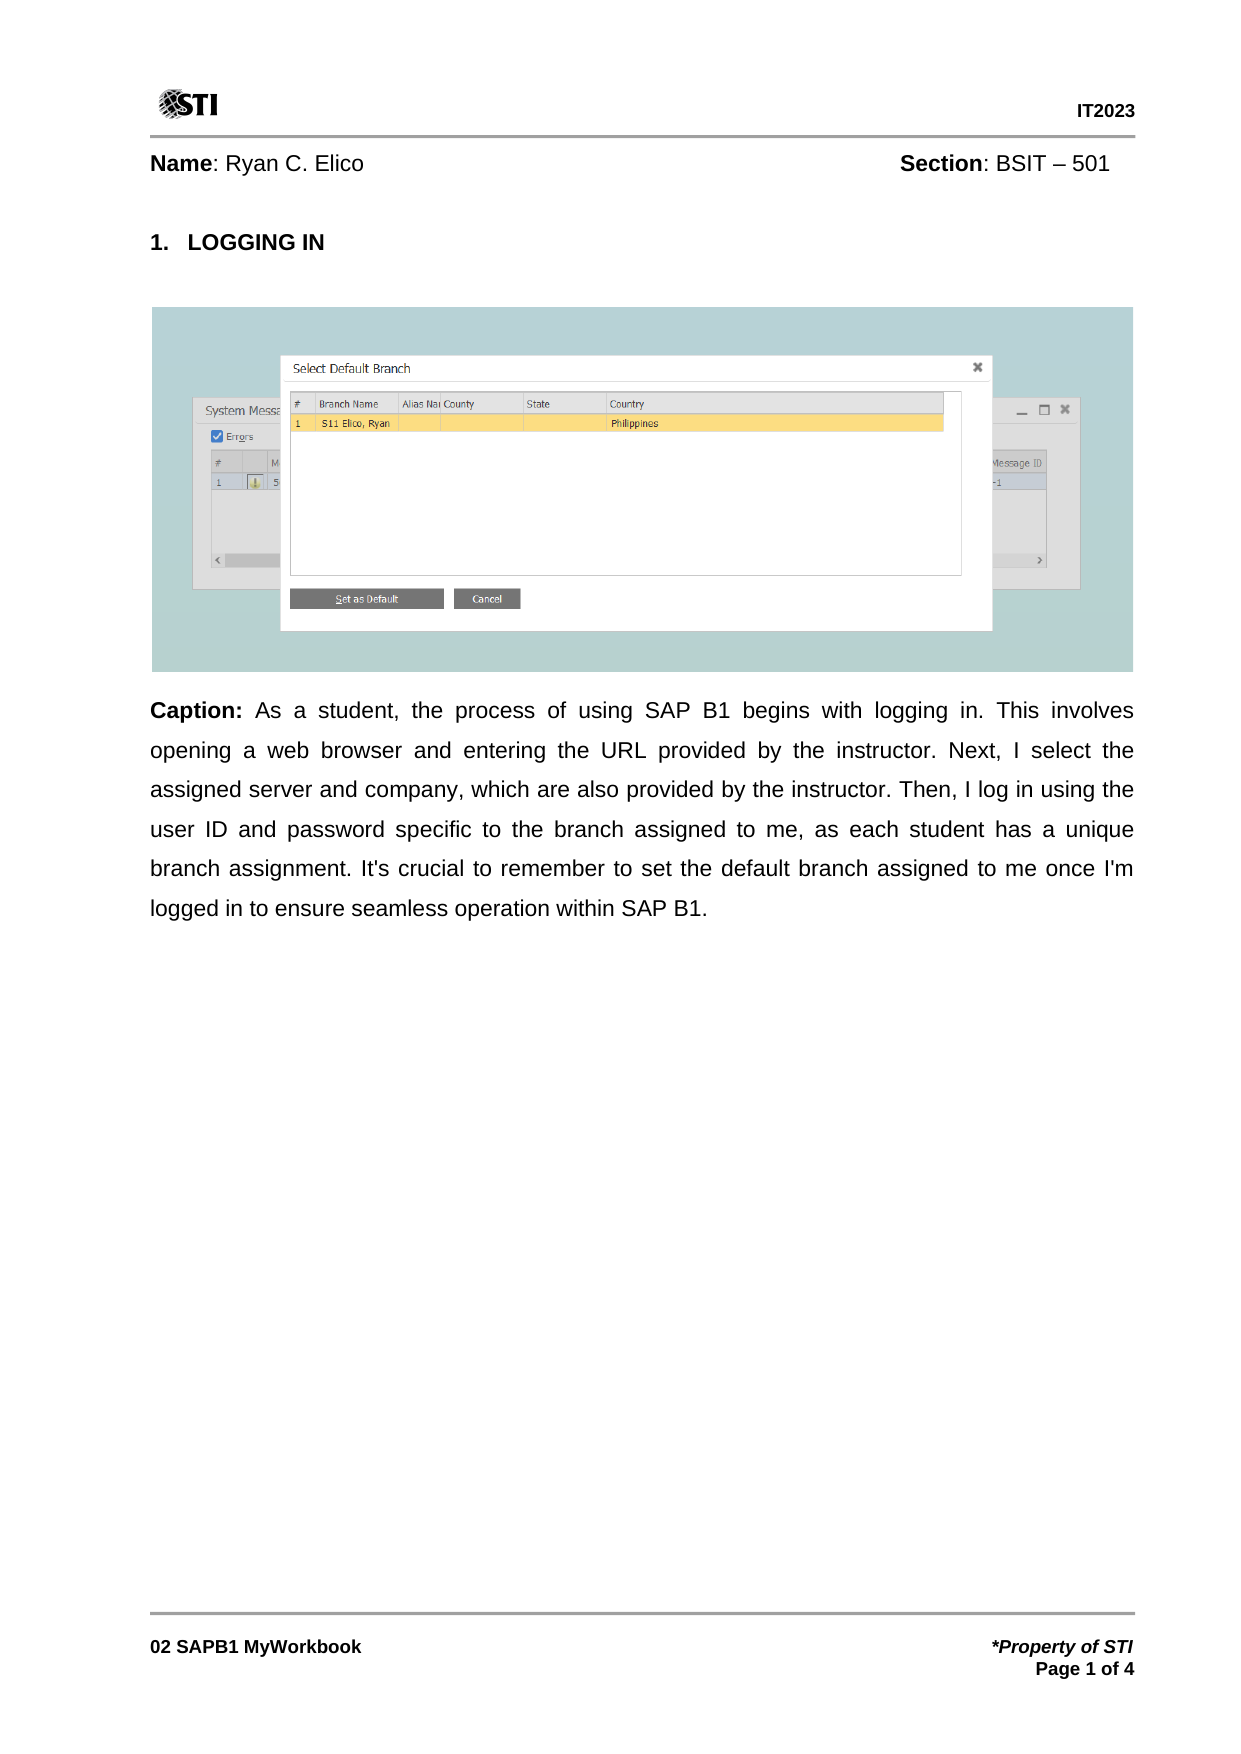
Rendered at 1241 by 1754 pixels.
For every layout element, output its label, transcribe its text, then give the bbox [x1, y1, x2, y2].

picture [158, 89, 218, 119]
title Name: Ryan C. Elico Section: BSIT – 501 [150, 150, 1135, 176]
title LOGGING IN [150, 229, 1135, 255]
picture [152, 307, 1134, 672]
title Caption: As a student, the process of using SAP B1 begins with logging in. This involves opening a web browser and entering the URL provided by the instructor. Next, I select the assigned server and company, which are also provided by the instructor. Then, I log in using the user ID and password specific to the branch assigned to me, as each student has a unique branch assignment. It's crucial to remember to set the default branch assigned to me once I'm logged in to ensure seamless operation within SAP B1. [150, 697, 1135, 921]
